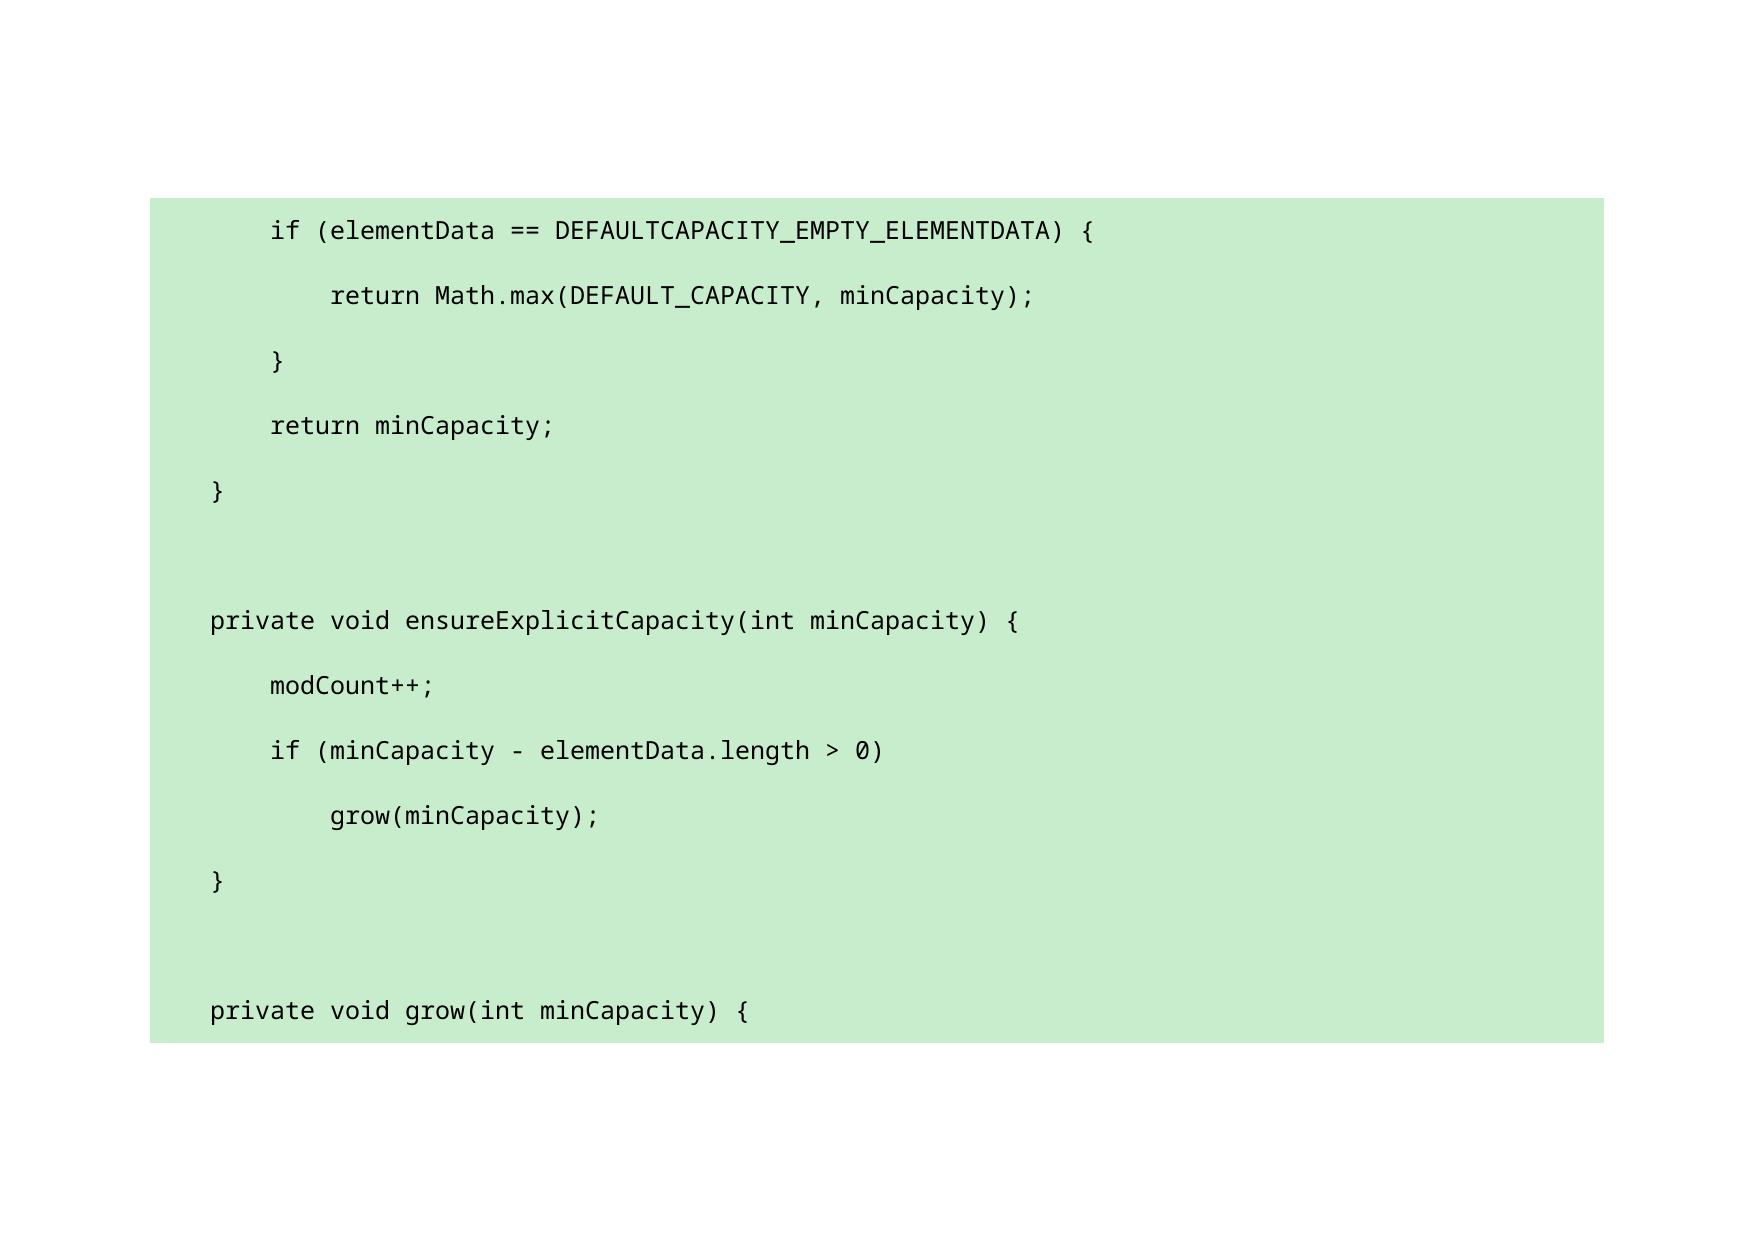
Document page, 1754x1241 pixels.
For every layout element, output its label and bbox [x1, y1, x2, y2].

text [150, 198, 1604, 1043]
